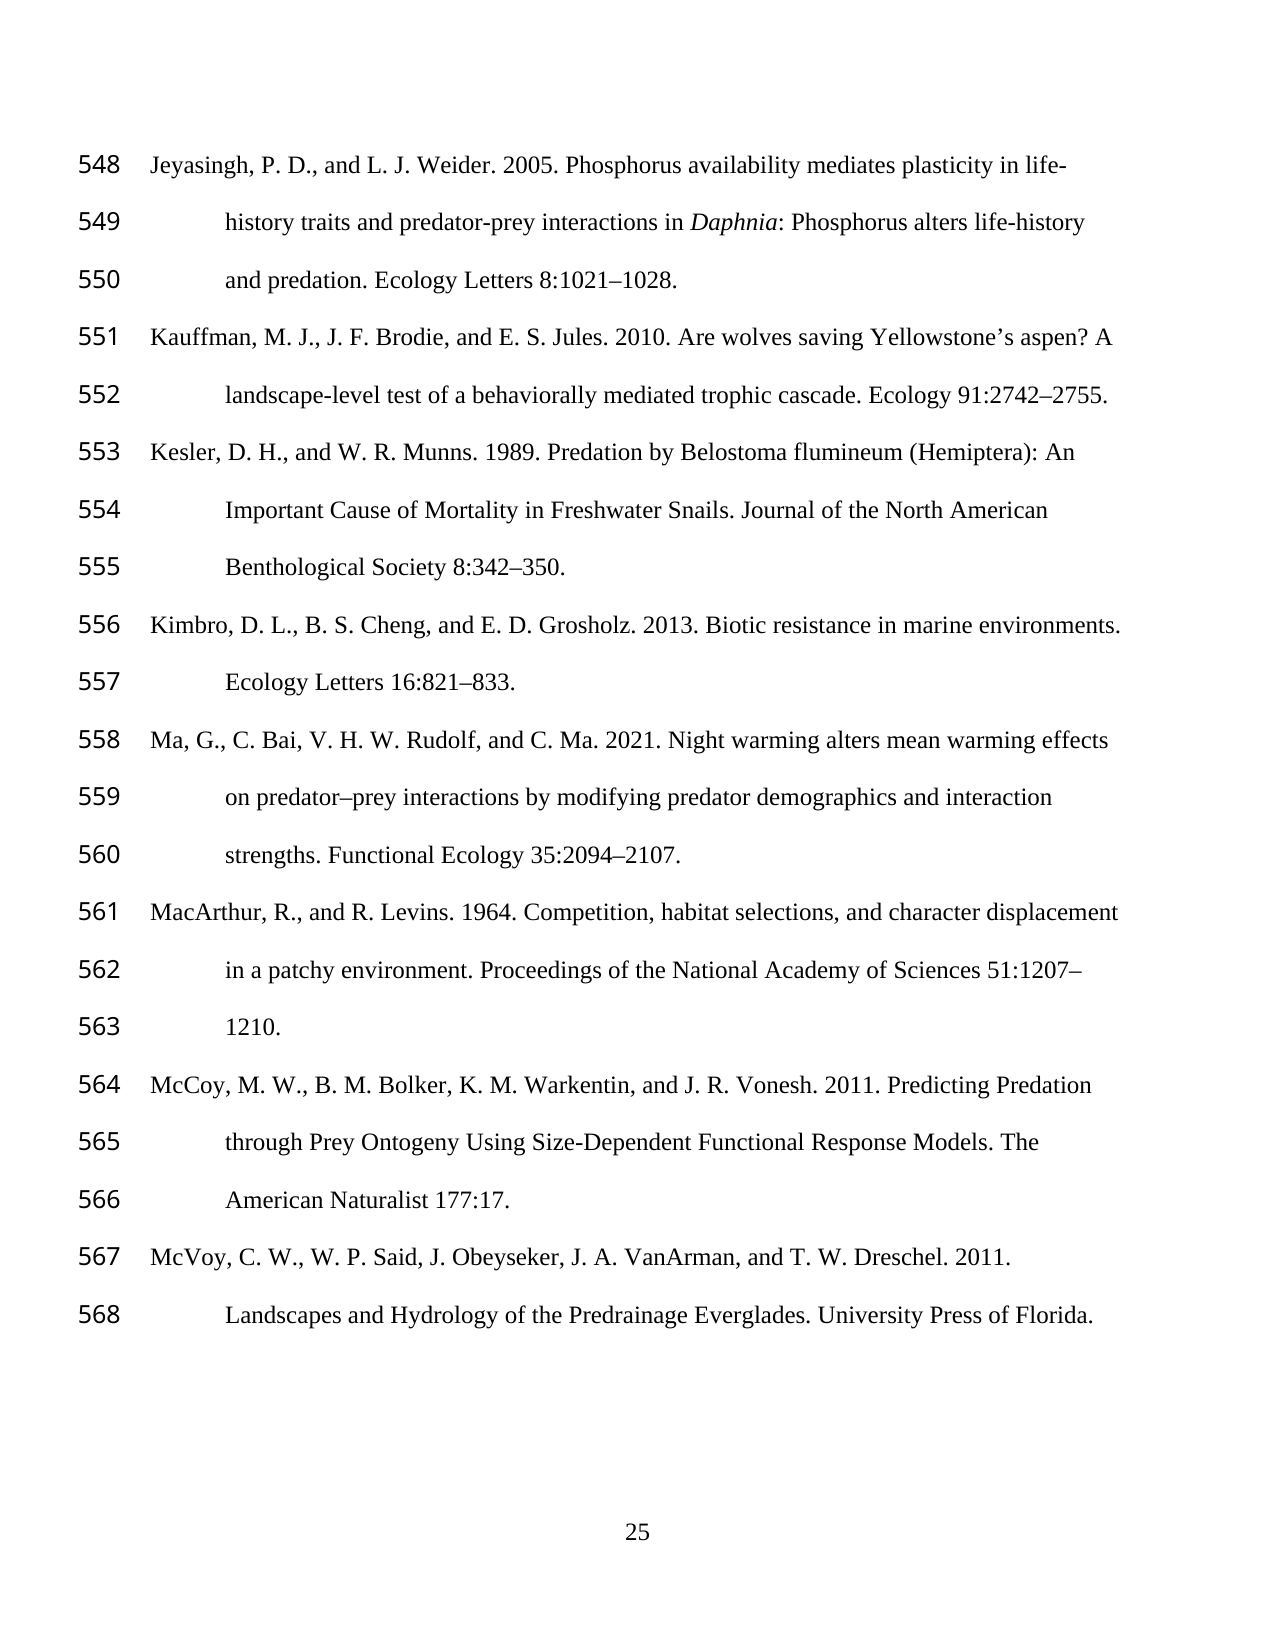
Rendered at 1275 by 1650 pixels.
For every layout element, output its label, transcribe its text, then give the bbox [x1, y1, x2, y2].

text Kesler, D. H., and W. R. Munns. 1989. Predation by Belostoma flumineum (Hemiptera): An Important Cause of Mortality in Freshwater Snails. Journal of the North American Benthological Society 8:342–350. [150, 437, 1125, 581]
text McCoy, M. W., B. M. Bolker, K. M. Warkentin, and J. R. Vonesh. 2011. Predicting Predation through Prey Ontogeny Using Size-Dependent Functional Response Models. The American Naturalist 177:17. [150, 1070, 1125, 1214]
text Kauffman, M. J., J. F. Brodie, and E. S. Jules. 2010. Are wolves saving Yellowstone’s aspen? A landscape‐level test of a behaviorally mediated trophic cascade. Ecology 91:2742–2755. [150, 322, 1125, 409]
text Kimbro, D. L., B. S. Cheng, and E. D. Grosholz. 2013. Biotic resistance in marine environments. Ecology Letters 16:821–833. [150, 610, 1125, 696]
text McVoy, C. W., W. P. Said, J. Obeyseker, J. A. VanArman, and T. W. Dreschel. 2011. Landscapes and Hydrology of the Predrainage Everglades. University Press of Florida. [150, 1242, 1125, 1329]
text MacArthur, R., and R. Levins. 1964. Competition, habitat selections, and character displacement in a patchy environment. Proceedings of the National Academy of Sciences 51:1207–1210. [150, 897, 1125, 1041]
text Jeyasingh, P. D., and L. J. Weider. 2005. Phosphorus availability mediates plasticity in life-history traits and predator-prey interactions in Daphnia: Phosphorus alters life-history and predation. Ecology Letters 8:1021–1028. [150, 150, 1125, 294]
text Ma, G., C. Bai, V. H. W. Rudolf, and C. Ma. 2021. Night warming alters mean warming effects on predator–prey interactions by modifying predator demographics and interaction strengths. Functional Ecology 35:2094–2107. [150, 725, 1125, 869]
